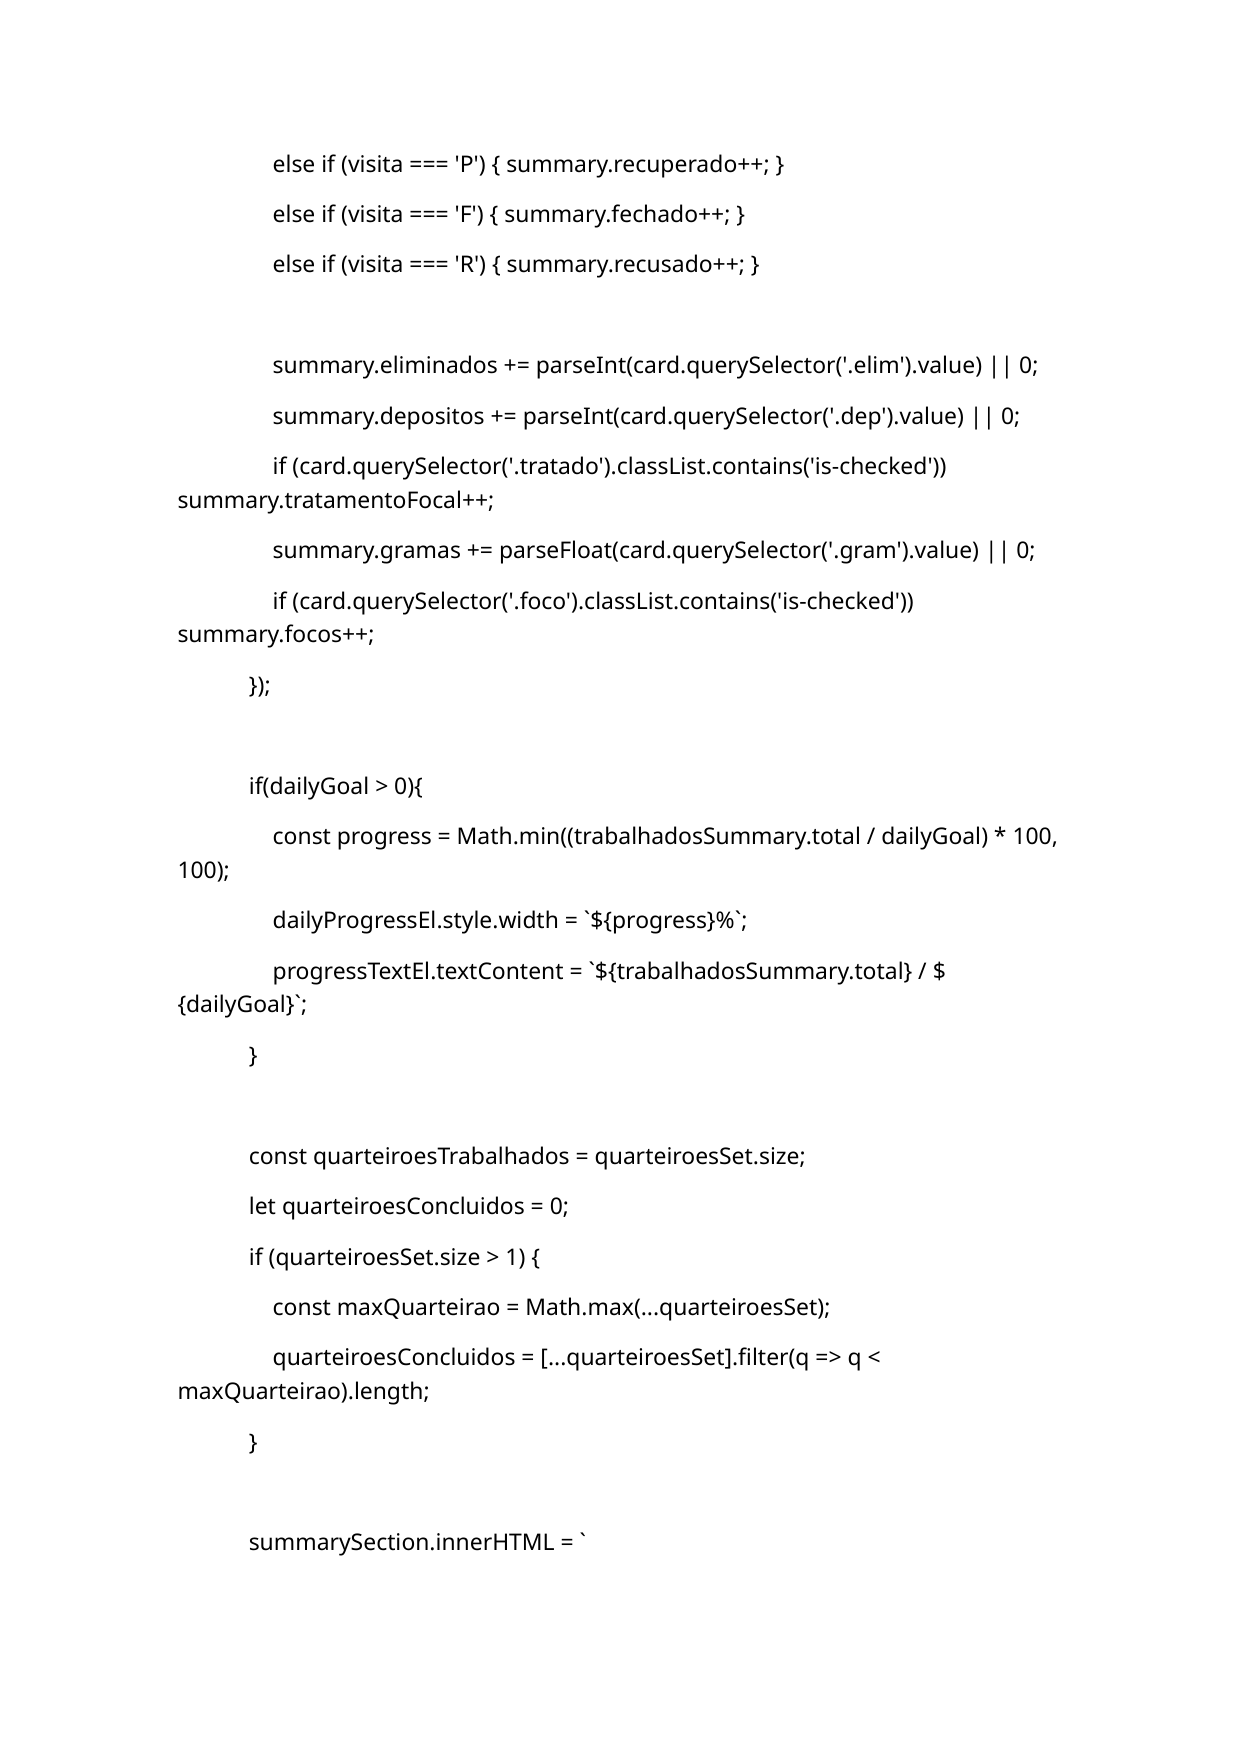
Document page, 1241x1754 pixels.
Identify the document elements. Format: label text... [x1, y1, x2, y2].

text const progress = Math.min((trabalhadosSummary.total / dailyGoal) * 100, 100); [177, 820, 1063, 885]
text if (quarteiroesSet.size > 1) { [177, 1241, 1063, 1272]
text else if (visita === 'R') { summary.recusado++; } [177, 248, 1063, 280]
text } [177, 1426, 1063, 1457]
text } [177, 1039, 1063, 1070]
text if(dailyGoal > 0){ [177, 770, 1063, 801]
text summary.gramas += parseFloat(card.querySelector('.gram').value) || 0; [177, 534, 1063, 566]
text if (card.querySelector('.foco').classList.contains('is-checked')) summary.focos++; [177, 585, 1063, 650]
text if (card.querySelector('.tratado').classList.contains('is-checked')) summary.tratamentoFocal++; [177, 450, 1063, 515]
text else if (visita === 'P') { summary.recuperado++; } [177, 148, 1063, 179]
text }); [177, 669, 1063, 700]
text summary.eliminados += parseInt(card.querySelector('.elim').value) || 0; [177, 349, 1063, 381]
text quarteiroesConcluidos = [...quarteiroesSet].filter(q => q < maxQuarteirao).length; [177, 1341, 1063, 1406]
text else if (visita === 'F') { summary.fechado++; } [177, 198, 1063, 229]
text const quarteiroesTrabalhados = quarteiroesSet.size; [177, 1140, 1063, 1171]
text const maxQuarteirao = Math.max(...quarteiroesSet); [177, 1291, 1063, 1322]
text summary.depositos += parseInt(card.querySelector('.dep').value) || 0; [177, 400, 1063, 431]
text let quarteiroesConcluidos = 0; [177, 1190, 1063, 1221]
text summarySection.innerHTML = ` [177, 1526, 1063, 1558]
text progressTextEl.textContent = `${trabalhadosSummary.total} / ${dailyGoal}`; [177, 955, 1063, 1020]
text dailyProgressEl.style.width = `${progress}%`; [177, 904, 1063, 936]
